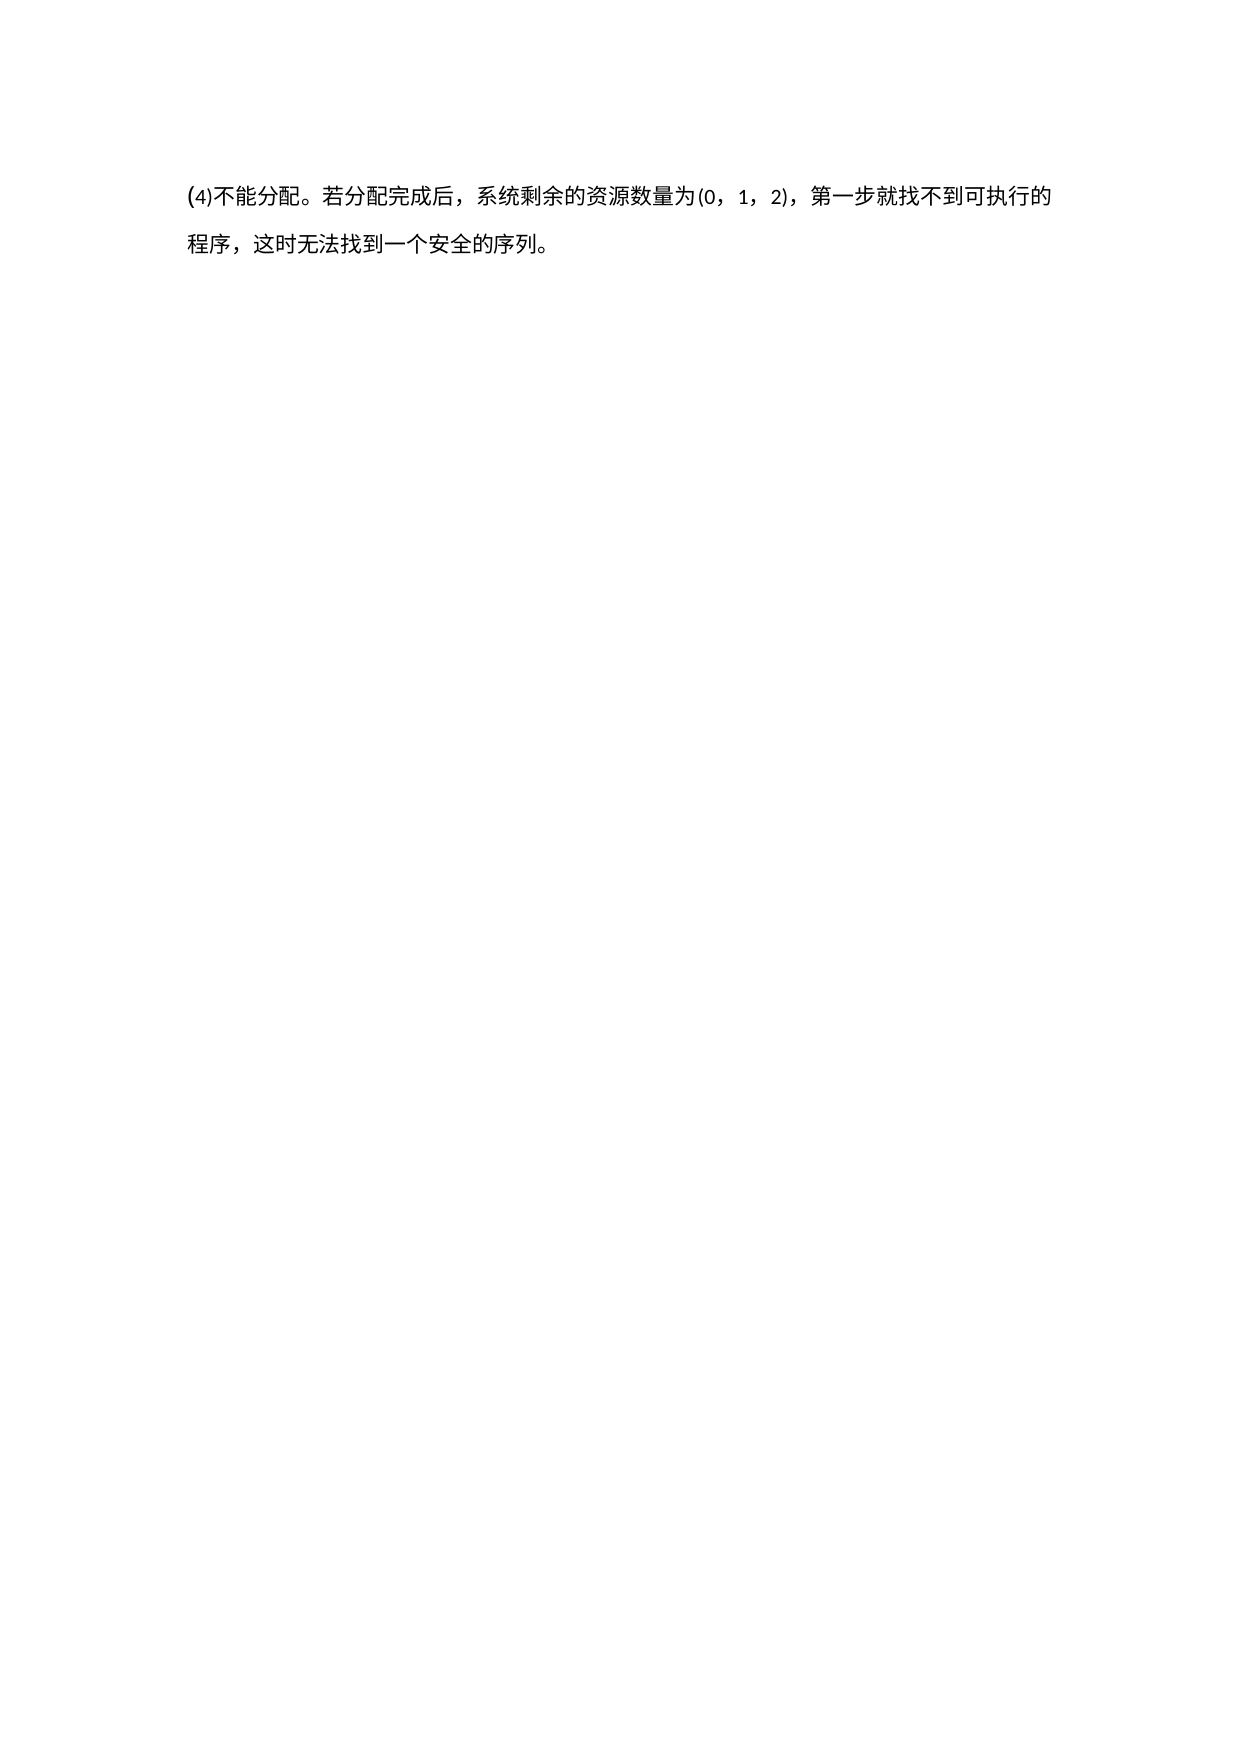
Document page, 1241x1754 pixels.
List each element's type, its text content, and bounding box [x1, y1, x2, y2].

text (4)不能分配。若分配完成后，系统剩余的资源数量为(0，1，2)，第一步就找不到可执行的程序，这时无法找到一个安全的序列。 [187, 162, 1053, 259]
